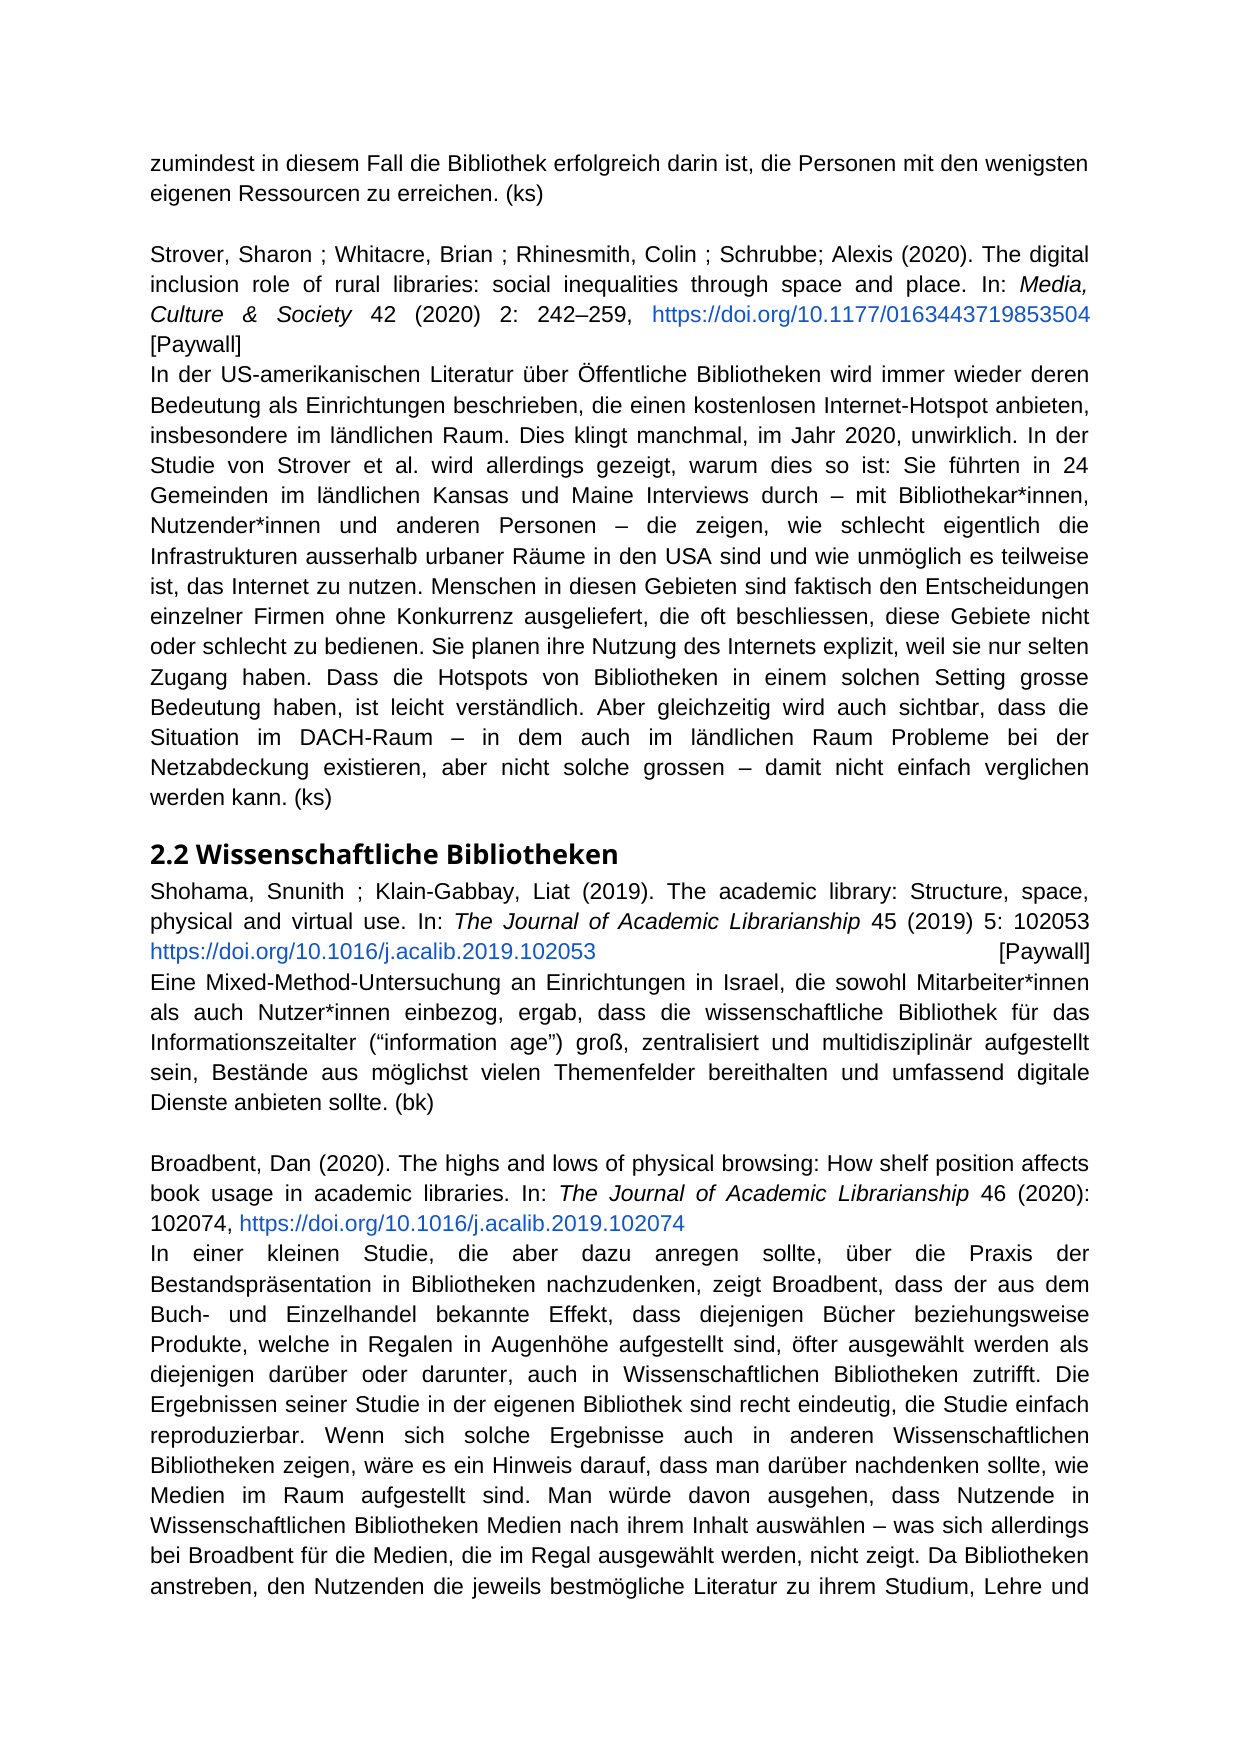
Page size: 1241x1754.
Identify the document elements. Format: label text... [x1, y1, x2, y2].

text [150, 1240, 1090, 1599]
subtitle 2.2 Wissenschaftliche Bibliotheken [150, 835, 1090, 872]
text Shohama, Snunith ; Klain-Gabbay, Liat (2019). The academic library: Structure, space, physical and virtual use. In: The Journal of Academic Librarianship 45 (2019) 5: 102053 https://doi.org/10.1016/j.acalib.2019.102053 [Paywall] Eine Mixed-Method-Untersuchung an Einrichtungen in Israel, die sowohl Mitarbeiter*innen als auch Nutzer*innen einbezog, ergab, dass die wissenschaftliche Bibliothek für das Informationszeitalter (“information age”) groß, zentralisiert und multidisziplinär aufgestellt sein, Bestände aus möglichst vielen Themenfelder bereithalten und umfassend digitale Dienste anbieten sollte. (bk) [150, 878, 1090, 1116]
text Strover, Sharon ; Whitacre, Brian ; Rhinesmith, Colin ; Schrubbe; Alexis (2020). The digital inclusion role of rural libraries: social inequalities through space and place. In: Media, Culture & Society 42 (2020) 2: 242–259, https://doi.org/10.1177/0163443719853504 [Paywall] [150, 241, 1090, 358]
text Broadbent, Dan (2020). The highs and lows of physical browsing: How shelf position affects book usage in academic libraries. In: The Journal of Academic Librarianship 46 (2020): 102074, https://doi.org/10.1016/j.acalib.2019.102074 [150, 1150, 1090, 1236]
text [150, 150, 1090, 207]
text In der US-amerikanischen Literatur über Öffentliche Bibliotheken wird immer wieder deren Bedeutung als Einrichtungen beschrieben, die einen kostenlosen Internet-Hotspot anbieten, insbesondere im ländlichen Raum. Dies klingt manchmal, im Jahr 2020, unwirklich. In der Studie von Strover et al. wird allerdings gezeigt, warum dies so ist: Sie führten in 24 Gemeinden im ländlichen Kansas und Maine Interviews durch – mit Bibliothekar*innen, Nutzender*innen und anderen Personen – die zeigen, wie schlecht eigentlich die Infrastrukturen ausserhalb urbaner Räume in den USA sind und wie unmöglich es teilweise ist, das Internet zu nutzen. Menschen in diesen Gebieten sind faktisch den Entscheidungen einzelner Firmen ohne Konkurrenz ausgeliefert, die oft beschliessen, diese Gebiete nicht oder schlecht zu bedienen. Sie planen ihre Nutzung des Internets explizit, weil sie nur selten Zugang haben. Dass die Hotspots von Bibliotheken in einem solchen Setting grosse Bedeutung haben, ist leicht verständlich. Aber gleichzeitig wird auch sichtbar, dass die Situation im DACH-Raum – in dem auch im ländlichen Raum Probleme bei der Netzabdeckung existieren, aber nicht solche grossen – damit nicht einfach verglichen werden kann. (ks) [150, 361, 1090, 811]
